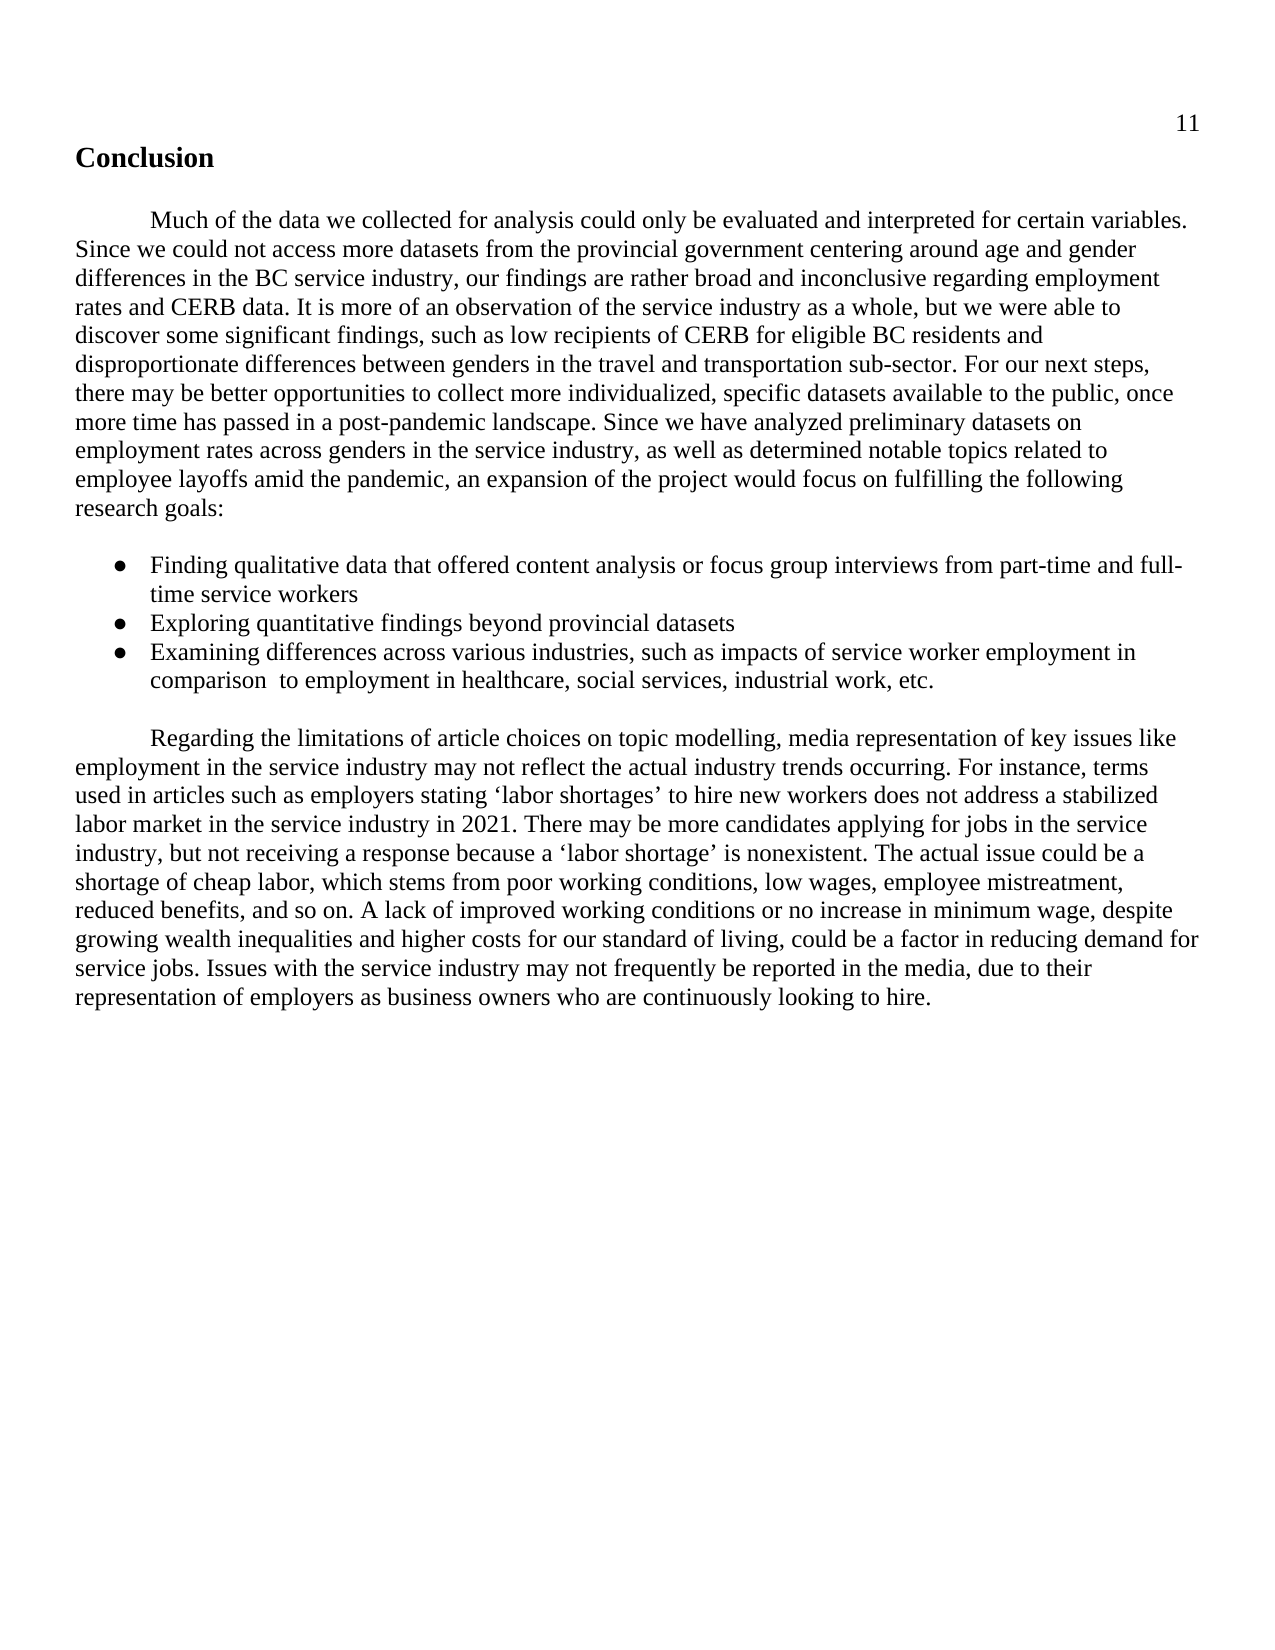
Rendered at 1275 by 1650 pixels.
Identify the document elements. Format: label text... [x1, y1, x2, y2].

text Much of the data we collected for analysis could only be evaluated and interpreted for certain variables. Since we could not access more datasets from the provincial government centering around age and gender differences in the BC service industry, our findings are rather broad and inconclusive regarding employment rates and CERB data. It is more of an observation of the service industry as a whole, but we were able to discover some significant findings, such as low recipients of CERB for eligible BC residents and disproportionate differences between genders in the travel and transportation sub-sector. For our next steps, there may be better opportunities to collect more individualized, specific datasets available to the public, once more time has passed in a post-pandemic landscape. Since we have analyzed preliminary datasets on employment rates across genders in the service industry, as well as determined notable topics related to employee layoffs amid the pandemic, an expansion of the project would focus on fulfilling the following research goals: [75, 206, 1200, 522]
subtitle Conclusion [75, 141, 1200, 174]
text Regarding the limitations of article choices on topic modelling, media representation of key issues like employment in the service industry may not reflect the actual industry trends occurring. For instance, terms used in articles such as employers stating ‘labor shortages’ to hire new workers does not address a stabilized labor market in the service industry in 2021. There may be more candidates applying for jobs in the service industry, but not receiving a response because a ‘labor shortage’ is nonexistent. The actual issue could be a shortage of cheap labor, which stems from poor working conditions, low wages, employee mistreatment, reduced benefits, and so on. A lack of improved working conditions or no increase in minimum wage, despite growing wealth inequalities and higher costs for our standard of living, could be a factor in reducing demand for service jobs. Issues with the service industry may not frequently be reported in the media, due to their representation of employers as business owners who are continuously looking to hire. [75, 723, 1200, 1011]
list Examining differences across various industries, such as impacts of service worker employment in comparison to employment in healthcare, social services, industrial work, etc. [112, 637, 1200, 694]
list Finding qualitative data that offered content analysis or focus group interviews from part-time and full-time service workers [112, 551, 1200, 608]
list Exploring quantitative findings beyond provincial datasets [112, 608, 1200, 637]
